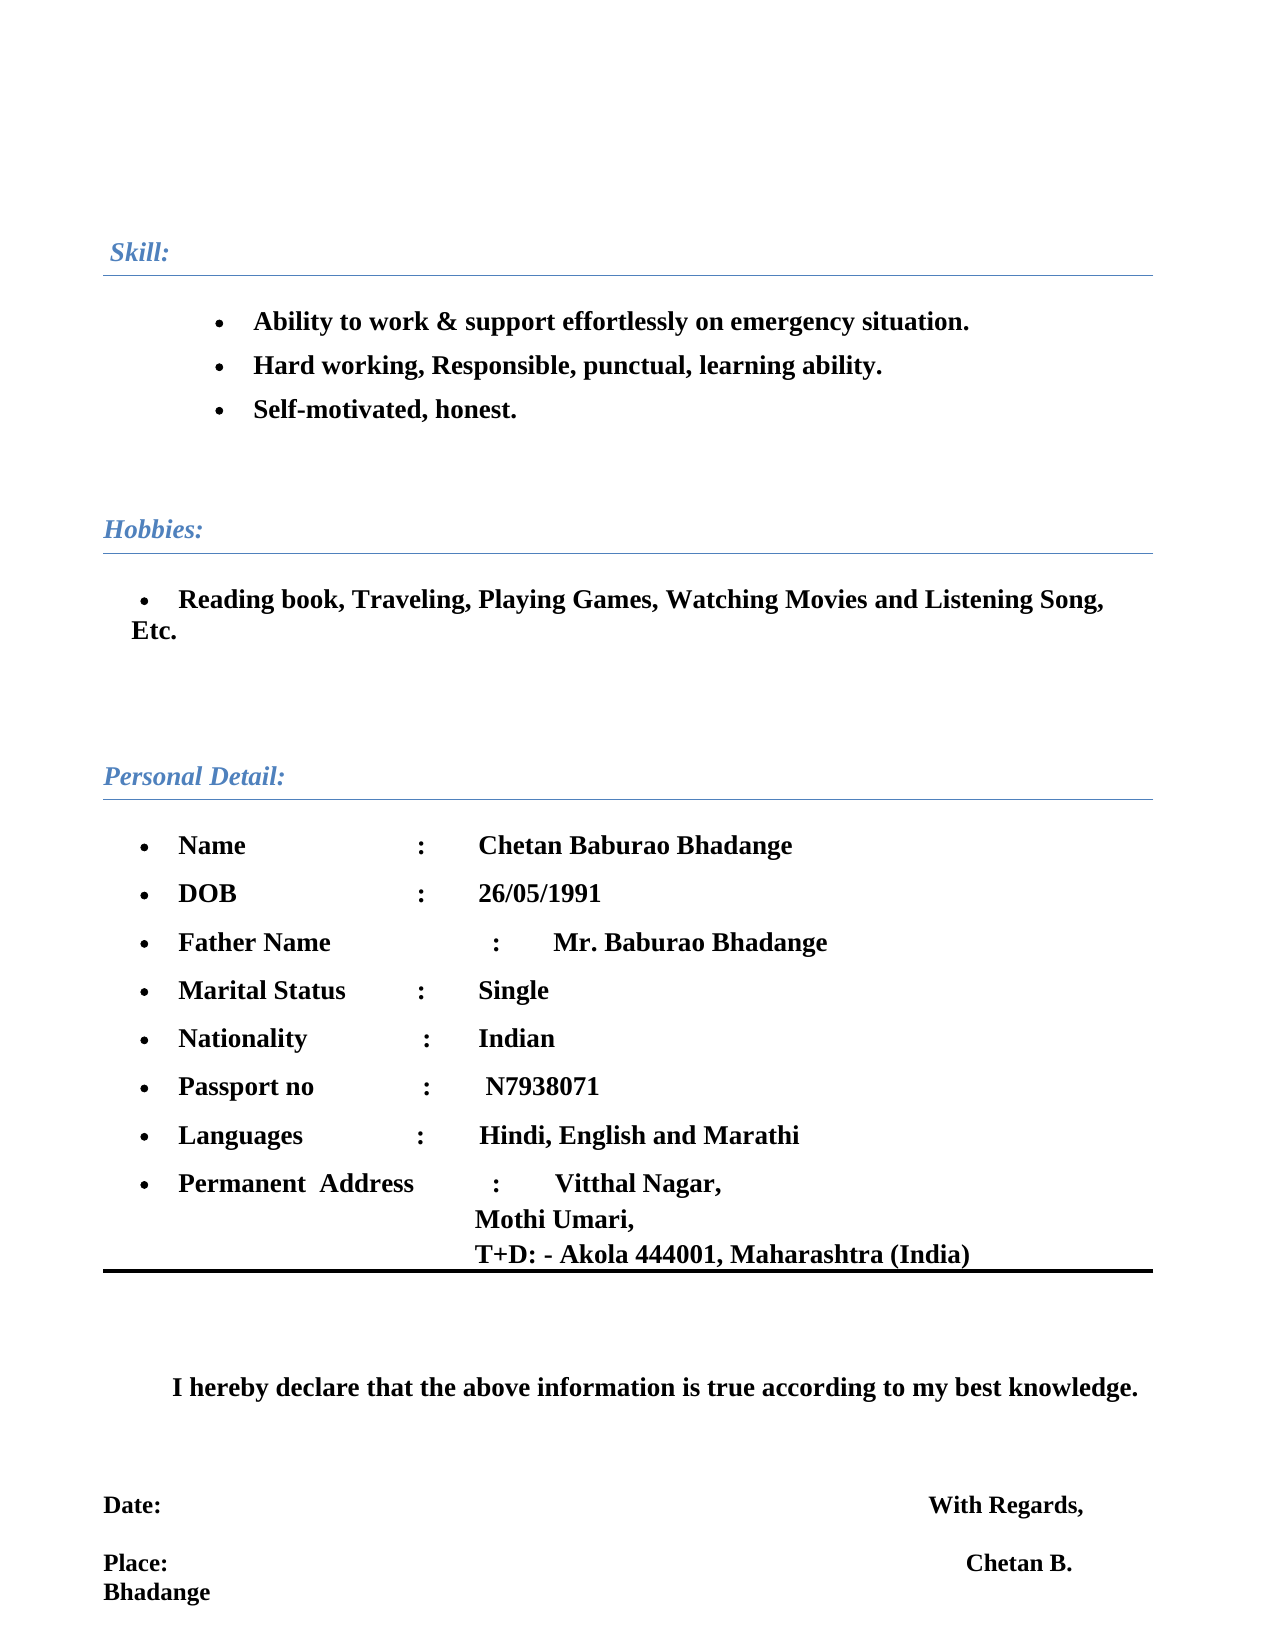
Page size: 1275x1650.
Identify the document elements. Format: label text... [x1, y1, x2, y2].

list Passport no : N7938071 [131, 1071, 1153, 1102]
list Permanent Address : Vitthal Nagar, [131, 1167, 1153, 1198]
list Name : Chetan Baburao Bhadange [131, 829, 1153, 861]
list Languages : Hindi, English and Marathi [131, 1119, 1153, 1150]
list Reading book, Traveling, Playing Games, Watching Movies and Listening Song, Etc. [131, 583, 1153, 645]
text T+D: - Akola 444001, Maharashtra (India) [103, 1238, 1153, 1269]
list Self-motivated, honest. [216, 393, 1153, 424]
text Place: Chetan B. Bhadange [103, 1519, 1153, 1606]
list Marital Status : Single [131, 974, 1153, 1005]
list Ability to work & support effortlessly on emergency situation. [216, 306, 1153, 337]
text Personal Detail: [103, 760, 1153, 799]
list DOB : 26/05/1991 [131, 878, 1153, 909]
text Date: With Regards, [103, 1491, 1153, 1519]
text Skill: [103, 236, 1153, 275]
text Mothi Umari, [103, 1203, 1153, 1234]
list Father Name : Mr. Baburao Bhadange [131, 926, 1153, 957]
text I hereby declare that the above information is true according to my best knowledge. [131, 1371, 1153, 1402]
list Hard working, Responsible, punctual, learning ability. [216, 349, 1153, 380]
list Nationality : Indian [131, 1022, 1153, 1053]
text Hobbies: [103, 513, 1153, 553]
